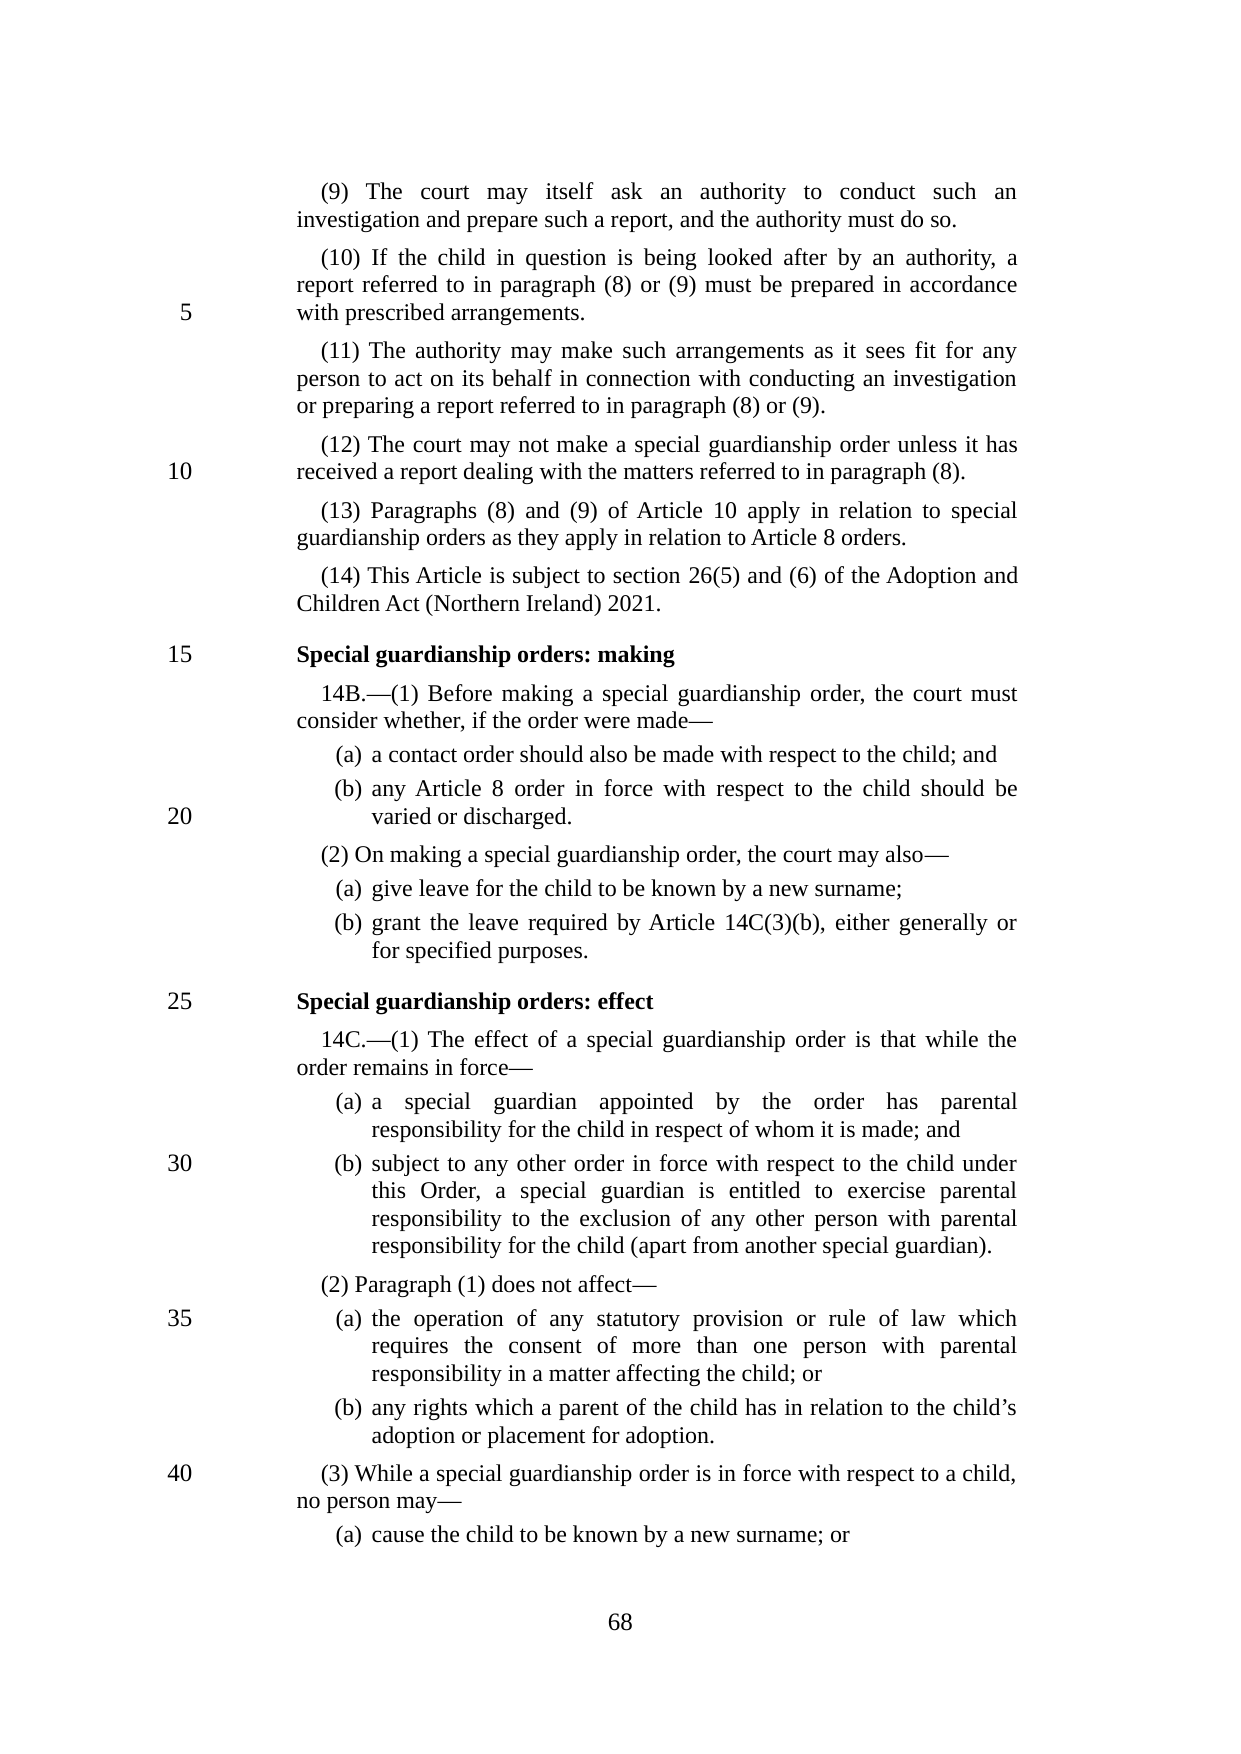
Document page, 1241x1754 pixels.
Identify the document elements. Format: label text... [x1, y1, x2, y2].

text (11) The authority may make such arrangements as it sees fit for any person to act on its behalf in connection with conducting an investigation or preparing a report referred to in paragraph (8) or (9). [296, 336, 1019, 419]
text (10) If the child in question is being looked after by an authority, a report referred to in paragraph (8) or (9) must be prepared in accordance with prescribed arrangements. [296, 243, 1019, 326]
text (a) cause the child to be known by a new surname; or [296, 1521, 1019, 1548]
text (9) The court may itself ask an authority to conduct such an investigation and prepare such a report, and the authority must do so. [296, 177, 1019, 232]
text (2) Paragraph (1) does not affect⁠— [296, 1270, 1019, 1297]
text (3) While a special guardianship order is in force with respect to a child, no person may⁠— [296, 1459, 1019, 1514]
text (14) This Article is subject to section 26(5) and (6) of the Adoption and Children Act (Northern Ireland) 2021. [296, 561, 1019, 617]
text (b) subject to any other order in force with respect to the child under this Order, a special guardian is entitled to exercise parental responsibility to the exclusion of any other person with parental responsibility for the child (apart from another special guardian). [296, 1149, 1019, 1259]
title Special guardianship orders: making [296, 640, 1019, 668]
text 14C.⁠—(1) The effect of a special guardianship order is that while the order remains in force⁠— [296, 1025, 1019, 1081]
text (a) a special guardian appointed by the order has parental responsibility for the child in respect of whom it is made; and [296, 1087, 1019, 1142]
text (b) any Article 8 order in force with respect to the child should be varied or discharged. [296, 774, 1019, 829]
text 14B.⁠—(1) Before making a special guardianship order, the court must consider whether, if the order were made⁠— [296, 678, 1019, 734]
text (a) give leave for the child to be known by a new surname; [296, 874, 1019, 902]
text (b) any rights which a parent of the child has in relation to the child’s adoption or placement for adoption. [296, 1393, 1019, 1448]
title Special guardianship orders: effect [296, 987, 1019, 1015]
text (a) a contact order should also be made with respect to the child; and [296, 740, 1019, 768]
text (b) grant the leave required by Article 14C(3)(b), either generally or for specified purposes. [296, 908, 1019, 963]
text (2) On making a special guardianship order, the court may also⁠— [296, 840, 1019, 868]
text (12) The court may not make a special guardianship order unless it has received a report dealing with the matters referred to in paragraph (8). [296, 430, 1019, 485]
text (13) Paragraphs (8) and (9) of Article 10 apply in relation to special guardianship orders as they apply in relation to Article 8 orders. [296, 496, 1019, 551]
text (a) the operation of any statutory provision or rule of law which requires the consent of more than one person with parental responsibility in a matter affecting the child; or [296, 1304, 1019, 1387]
